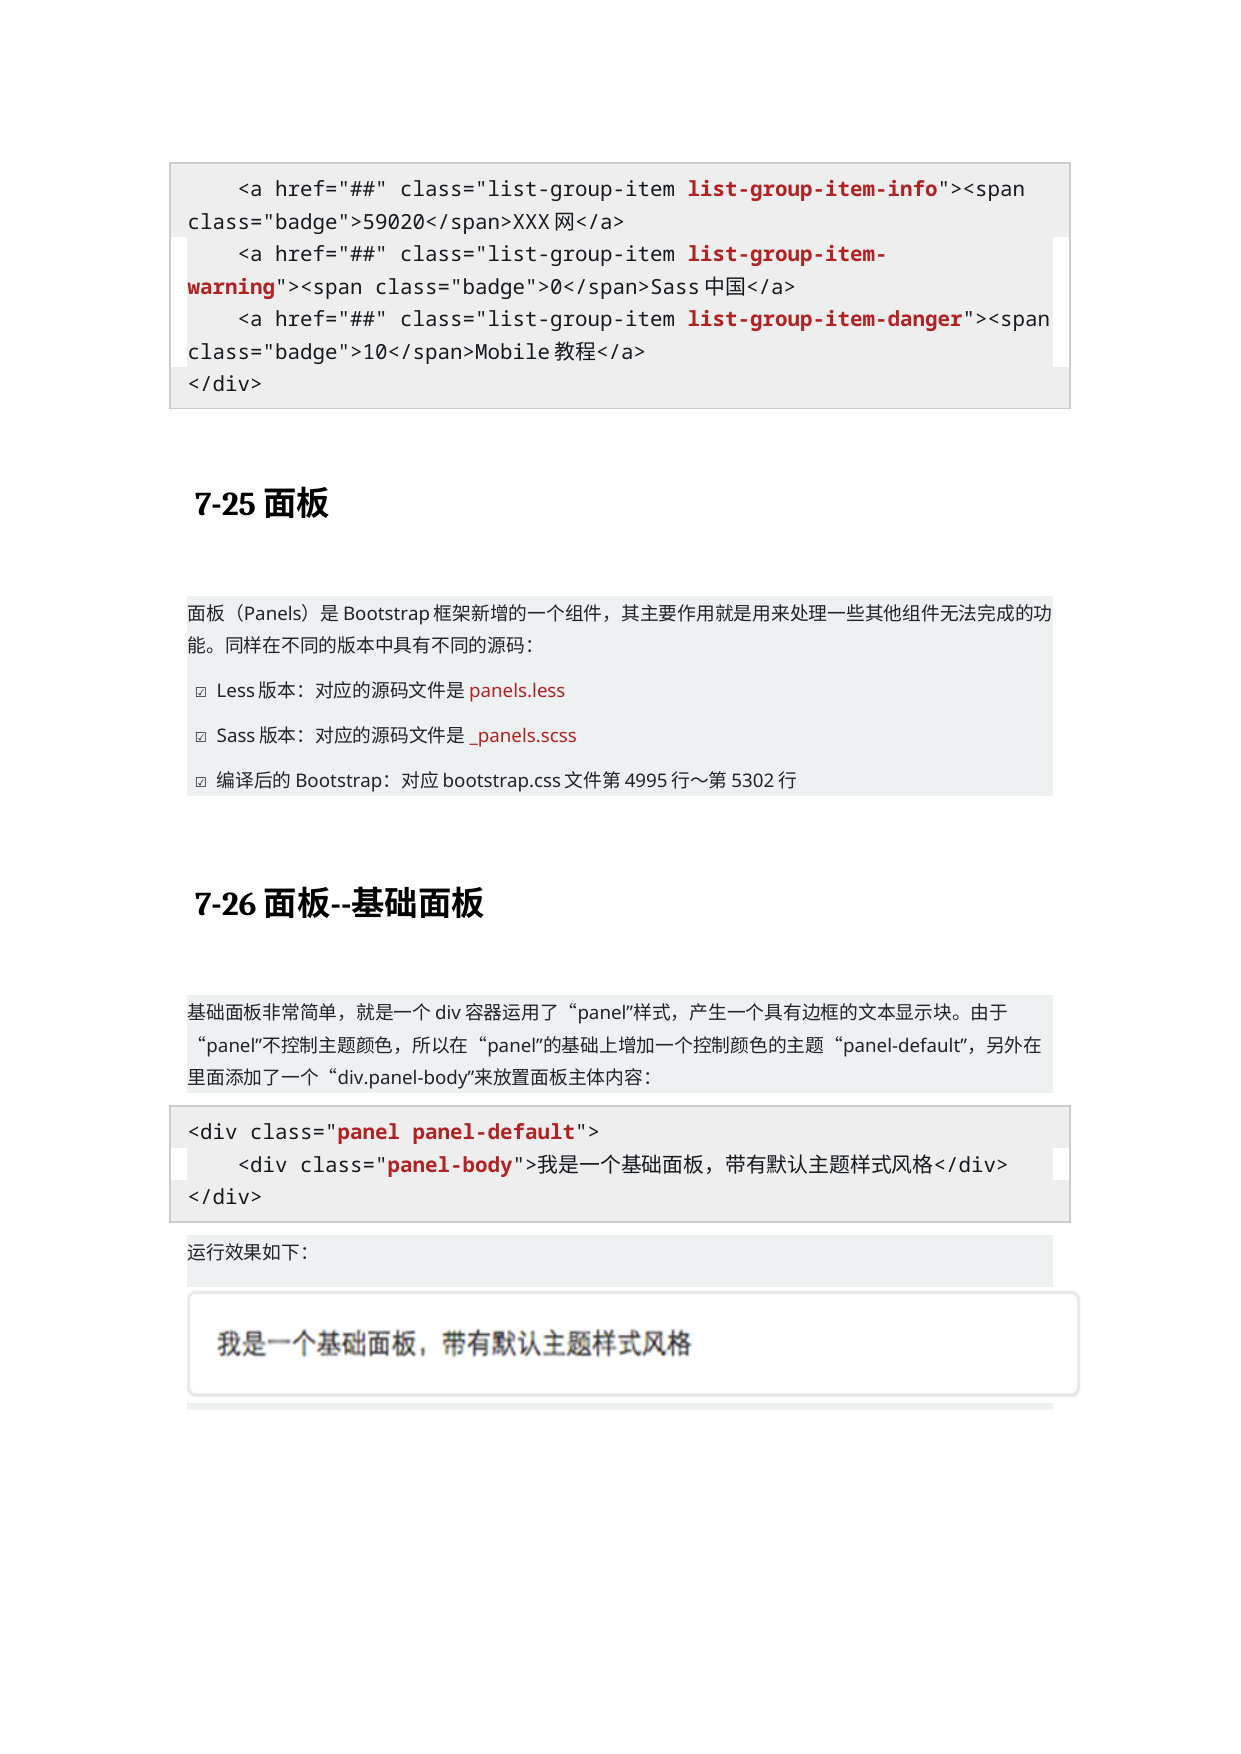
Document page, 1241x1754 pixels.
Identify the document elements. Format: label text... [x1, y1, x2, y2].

picture [187, 1287, 1089, 1403]
subtitle 7-25 面板 [187, 469, 1053, 534]
text <a href="##" class="list-group-item list-group-item-info"><span class="badge">59020</span>XXX网</a> [171, 164, 1069, 237]
text 基础面板非常简单，就是一个div容器运用了“panel”样式，产生一个具有边框的文本显示块。由于“panel”不控制主题颜色，所以在“panel”的基础上增加一个控制颜色的主题“panel-default”，另外在里面添加了一个“div.panel-body”来放置面板主体内容： [187, 995, 1053, 1093]
text </div> [171, 1170, 1069, 1221]
text <a href="##" class="list-group-item list-group-item-danger"><span class="badge">10</span>Mobile教程</a> [187, 302, 1053, 357]
text </div> [171, 357, 1069, 408]
text <div class="panel-body">我是一个基础面板，带有默认主题样式风格</div> [187, 1148, 1053, 1170]
text <div class="panel panel-default"> [171, 1107, 1069, 1148]
text <a href="##" class="list-group-item list-group-item-warning"><span class="badge">0</span>Sass中国</a> [187, 237, 1053, 302]
text ☑ 编译后的Bootstrap：对应bootstrap.css文件第4995行～第5302行 [187, 763, 1053, 796]
text 面板（Panels）是Bootstrap框架新增的一个组件，其主要作用就是用来处理一些其他组件无法完成的功能。同样在不同的版本中具有不同的源码： [187, 596, 1053, 661]
text 运行效果如下： [187, 1235, 1053, 1268]
text ☑ Sass版本：对应的源码文件是 _panels.scss [187, 718, 1053, 751]
subtitle 7-26 面板--基础面板 [187, 868, 1053, 933]
text ☑ Less版本：对应的源码文件是 panels.less [187, 673, 1053, 706]
